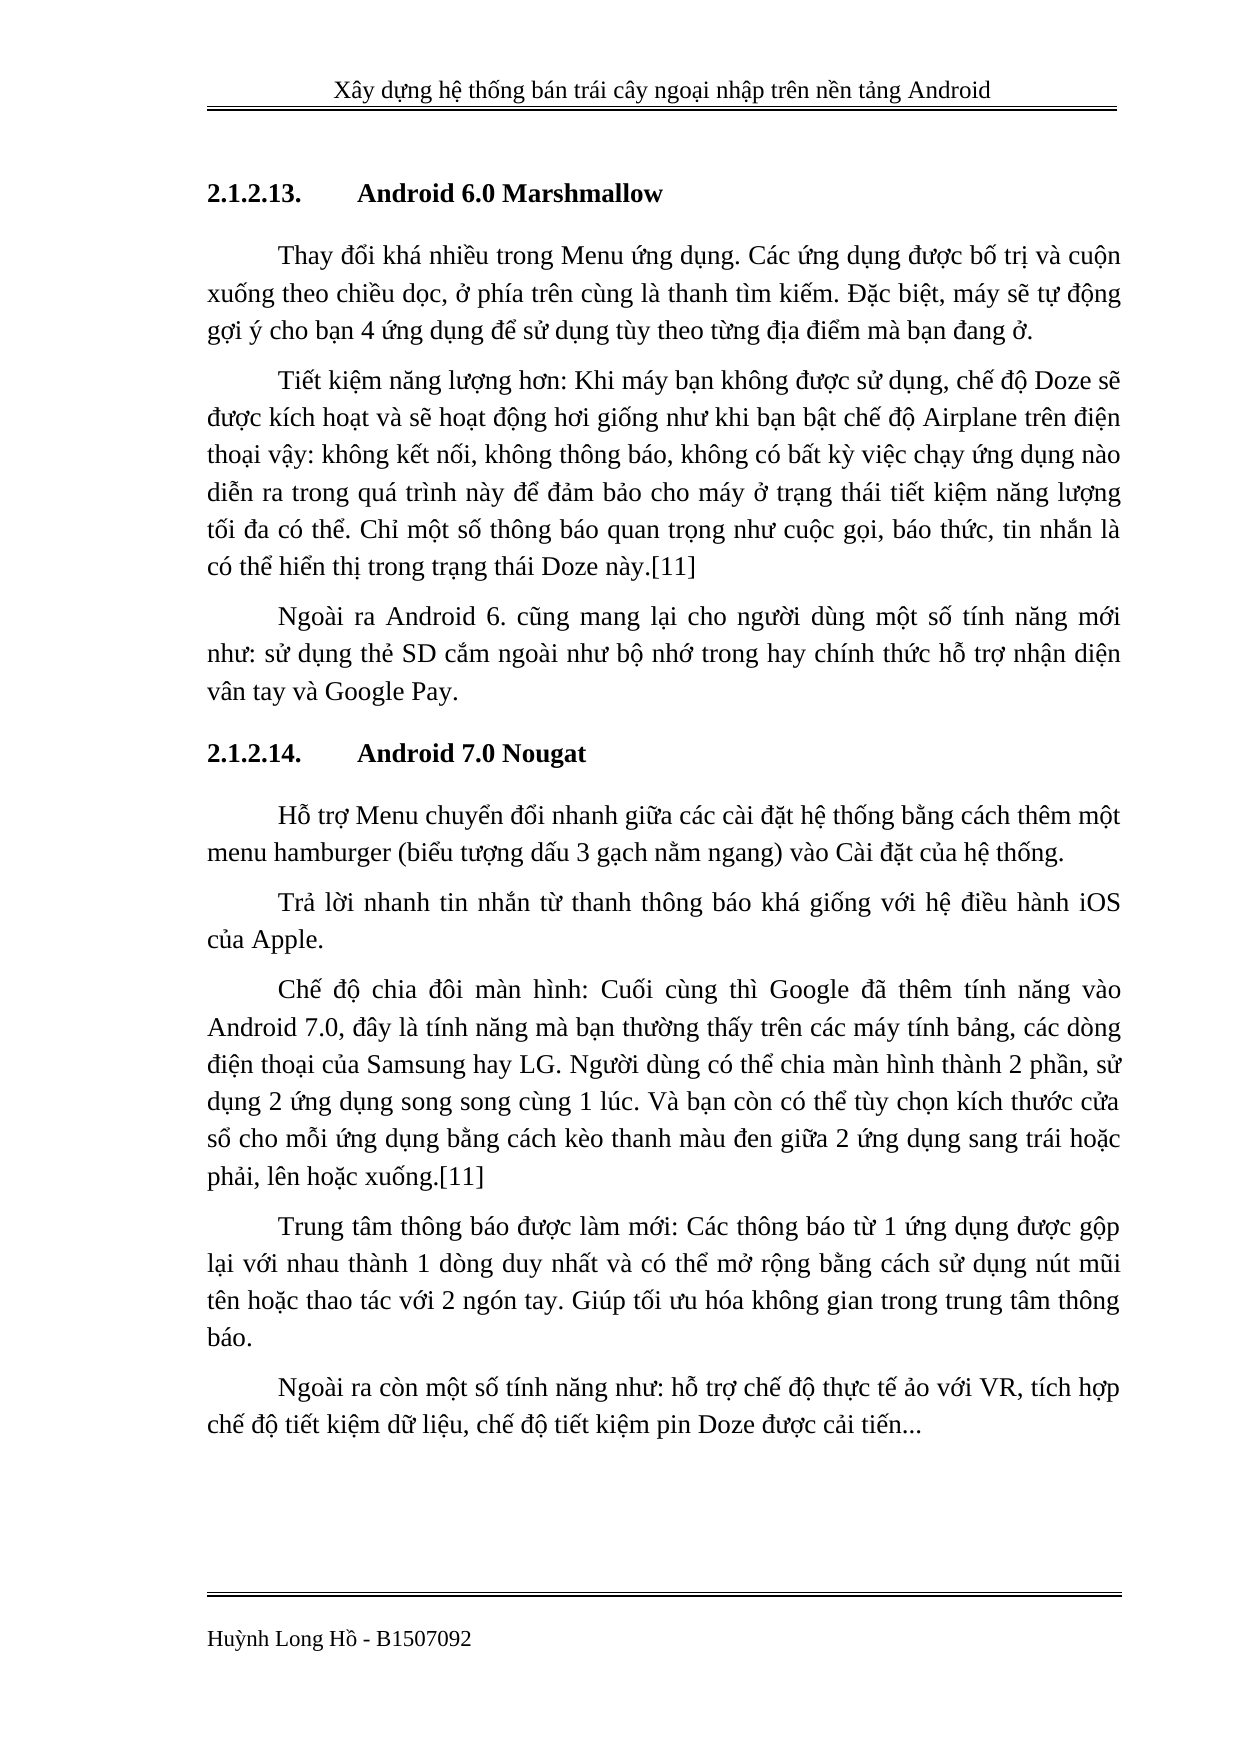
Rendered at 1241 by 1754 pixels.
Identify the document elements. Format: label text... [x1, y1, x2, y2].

text Tiết kiệm năng lượng hơn: Khi máy bạn không được sử dụng, chế độ Doze sẽ được kích hoạt và sẽ hoạt động hơi giống như khi bạn bật chế độ Airplane trên điện thoại vậy: không kết nối, không thông báo, không có bất kỳ việc chạy ứng dụng nào diễn ra trong quá trình này để đảm bảo cho máy ở trạng thái tiết kiệm năng lượng tối đa có thể. Chỉ một số thông báo quan trọng như cuộc gọi, báo thức, tin nhắn là có thể hiển thị trong trạng thái Doze này.[11] [207, 364, 1122, 581]
text Android 7.0 Nougat [207, 737, 1122, 768]
text Chế độ chia đôi màn hình: Cuối cùng thì Google đã thêm tính năng vào Android 7.0, đây là tính năng mà bạn thường thấy trên các máy tính bảng, các dòng điện thoại của Samsung hay LG. Người dùng có thể chia màn hình thành 2 phần, sử dụng 2 ứng dụng song song cùng 1 lúc. Và bạn còn có thể tùy chọn kích thước cửa sổ cho mỗi ứng dụng bằng cách kèo thanh màu đen giữa 2 ứng dụng sang trái hoặc phải, lên hoặc xuống.[11] [207, 973, 1122, 1191]
text Thay đổi khá nhiều trong Menu ứng dụng. Các ứng dụng được bố trị và cuộn xuống theo chiều dọc, ở phía trên cùng là thanh tìm kiếm. Đặc biệt, máy sẽ tự động gợi ý cho bạn 4 ứng dụng để sử dụng tùy theo từng địa điểm mà bạn đang ở. [207, 239, 1122, 345]
text Hỗ trợ Menu chuyển đổi nhanh giữa các cài đặt hệ thống bằng cách thêm một menu hamburger (biểu tượng dấu 3 gạch nằm ngang) vào Cài đặt của hệ thống. [207, 799, 1122, 868]
text Ngoài ra còn một số tính năng như: hỗ trợ chế độ thực tế ảo với VR, tích hợp chế độ tiết kiệm dữ liệu, chế độ tiết kiệm pin Doze được cải tiến... [207, 1371, 1122, 1440]
text Trung tâm thông báo được làm mới: Các thông báo từ 1 ứng dụng được gộp lại với nhau thành 1 dòng duy nhất và có thể mở rộng bằng cách sử dụng nút mũi tên hoặc thao tác với 2 ngón tay. Giúp tối ưu hóa không gian trong trung tâm thông báo. [207, 1210, 1122, 1353]
text Ngoài ra Android 6. cũng mang lại cho người dùng một số tính năng mới như: sử dụng thẻ SD cắm ngoài như bộ nhớ trong hay chính thức hỗ trợ nhận diện vân tay và Google Pay. [207, 600, 1122, 706]
text Android 6.0 Marshmallow [207, 177, 1122, 208]
text Trả lời nhanh tin nhắn từ thanh thông báo khá giống với hệ điều hành iOS của Apple. [207, 886, 1122, 955]
